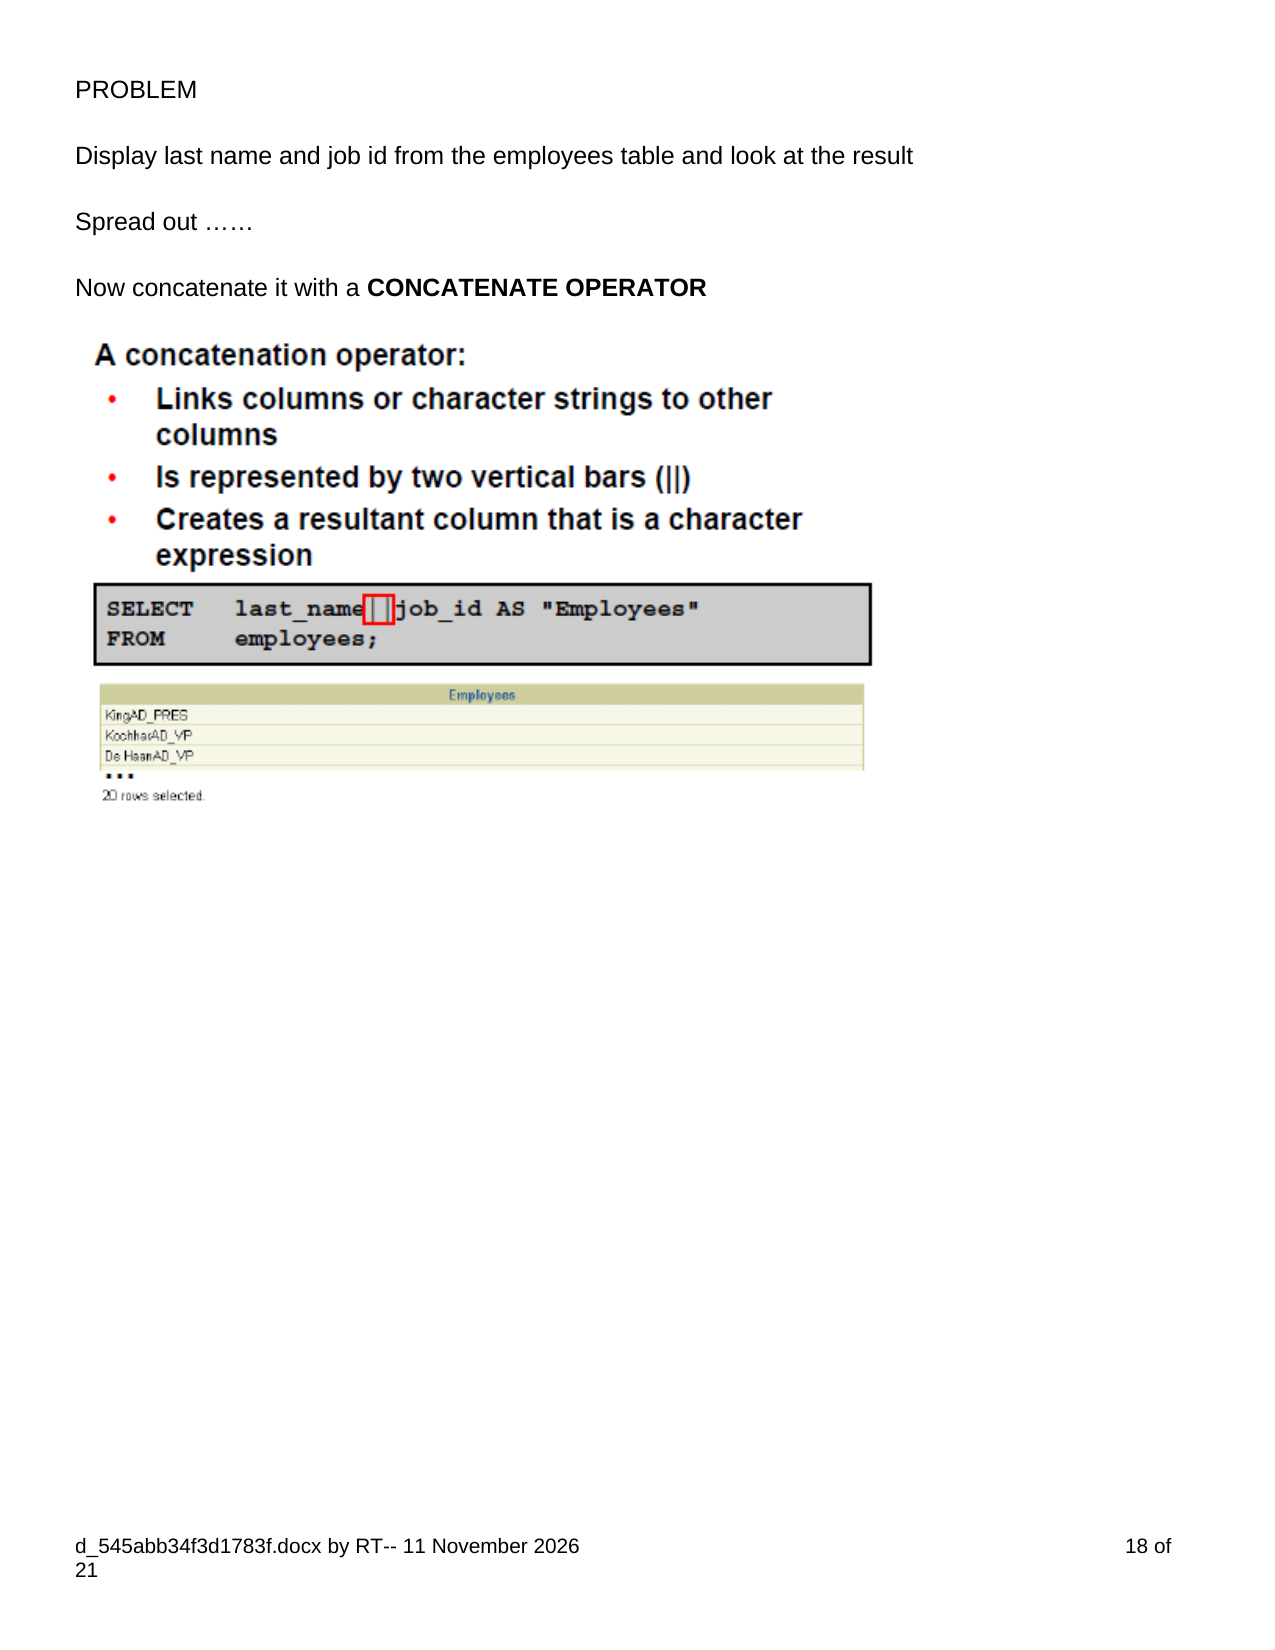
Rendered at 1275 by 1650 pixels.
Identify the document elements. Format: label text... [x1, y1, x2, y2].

picture [75, 339, 891, 807]
text Spread out …… [75, 207, 1200, 236]
text Display last name and job id from the employees table and look at the result [75, 141, 1200, 170]
text Now concatenate it with a CONCATENATE OPERATOR [75, 273, 1200, 302]
text PROBLEM [75, 75, 1200, 104]
